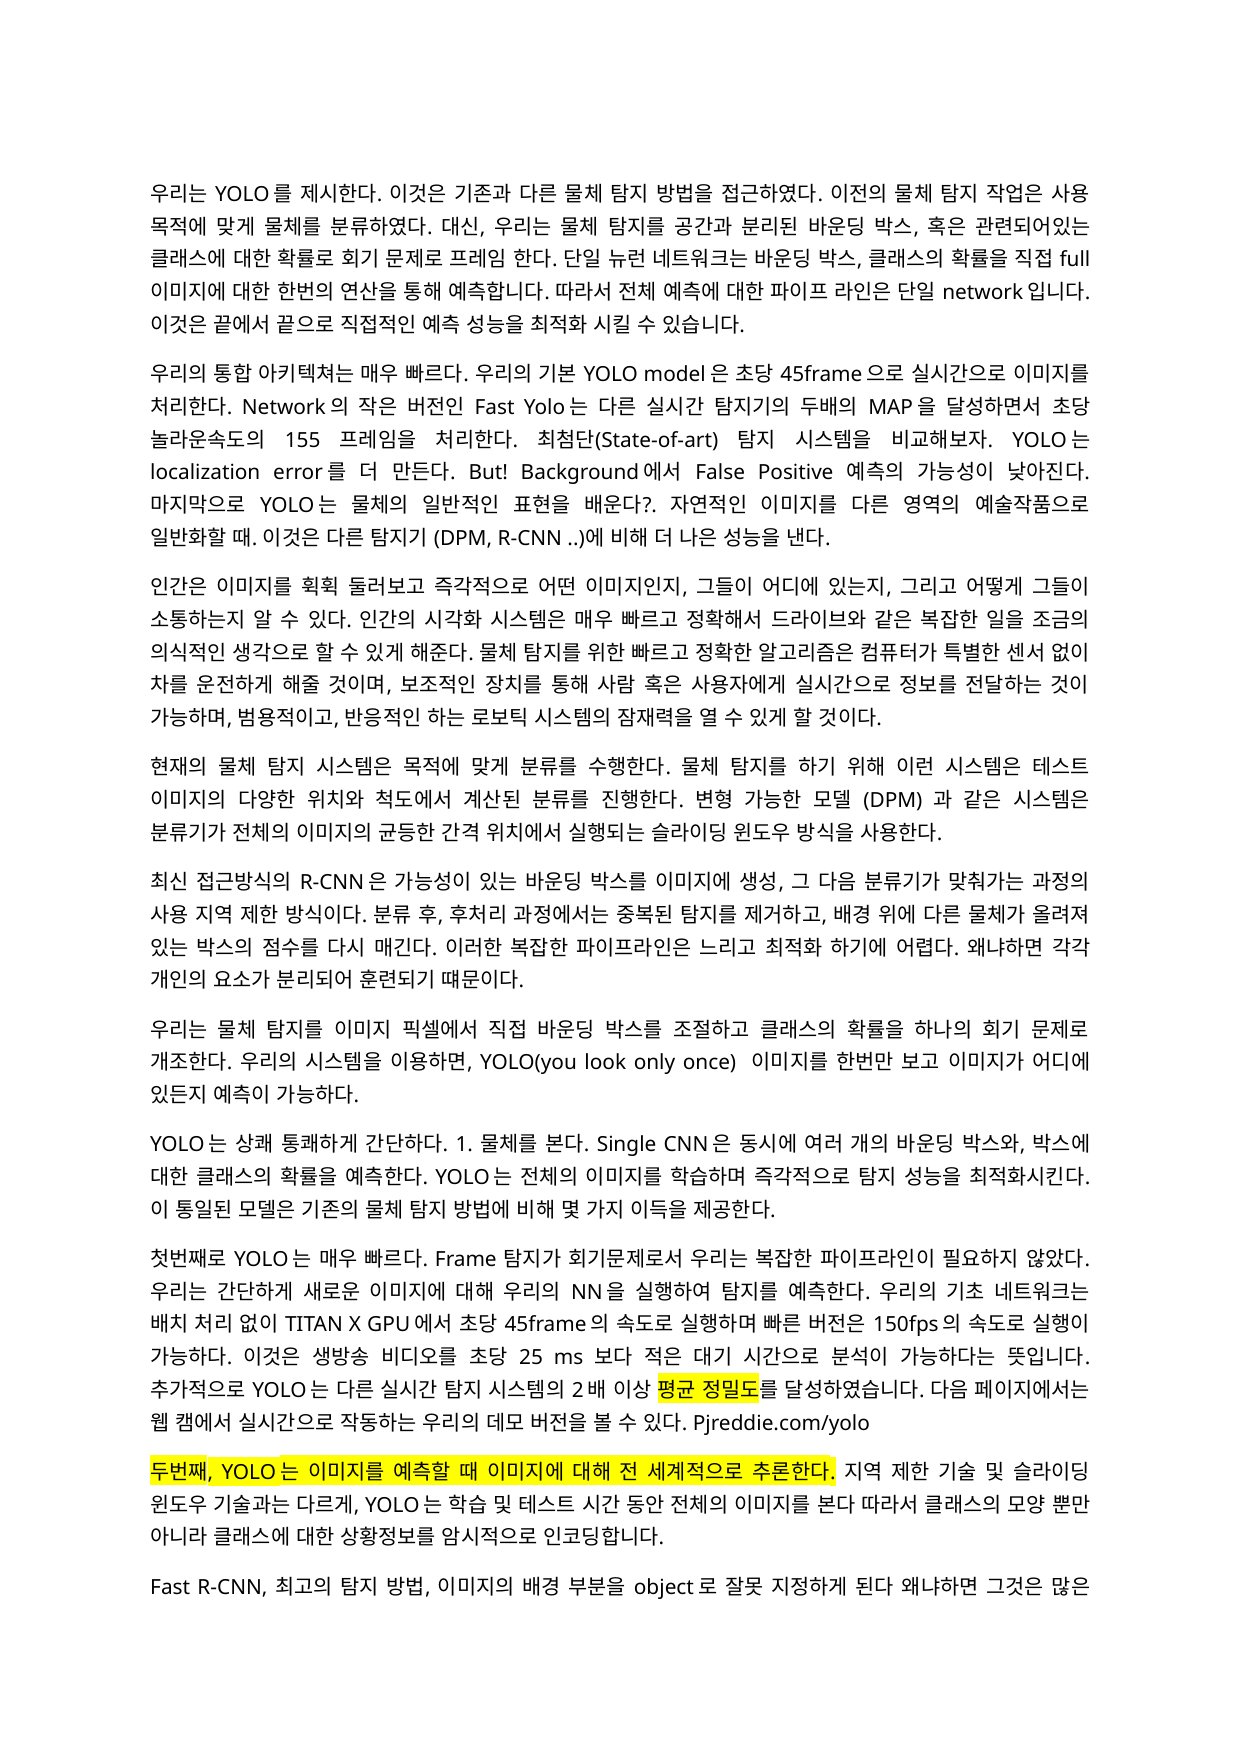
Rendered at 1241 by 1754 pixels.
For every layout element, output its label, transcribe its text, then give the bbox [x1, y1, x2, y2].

text 두번째, YOLO는 이미지를 예측할 때 이미지에 대해 전 세계적으로 추론한다. 지역 제한 기술 및 슬라이딩 윈도우 기술과는 다르게, YOLO는 학습 및 테스트 시간 동안 전체의 이미지를 본다 따라서 클래스의 모양 뿐만 아니라 클래스에 대한 상황정보를 암시적으로 인코딩합니다. [150, 1455, 1090, 1551]
text 최신 접근방식의 R-CNN은 가능성이 있는 바운딩 박스를 이미지에 생성, 그 다음 분류기가 맞춰가는 과정의 사용 지역 제한 방식이다. 분류 후, 후처리 과정에서는 중복된 탐지를 제거하고, 배경 위에 다른 물체가 올려져 있는 박스의 점수를 다시 매긴다. 이러한 복잡한 파이프라인은 느리고 최적화 하기에 어렵다. 왜냐하면 각각 개인의 요소가 분리되어 훈련되기 떄문이다. [150, 865, 1090, 994]
text YOLO는 상쾌 통쾌하게 간단하다. 1. 물체를 본다. Single CNN은 동시에 여러 개의 바운딩 박스와, 박스에 대한 클래스의 확률을 예측한다. YOLO는 전체의 이미지를 학습하며 즉각적으로 탐지 성능을 최적화시킨다. 이 통일된 모델은 기존의 물체 탐지 방법에 비해 몇 가지 이득을 제공한다. [150, 1127, 1090, 1223]
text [150, 1570, 1090, 1600]
text 현재의 물체 탐지 시스템은 목적에 맞게 분류를 수행한다. 물체 탐지를 하기 위해 이런 시스템은 테스트 이미지의 다양한 위치와 척도에서 계산된 분류를 진행한다. 변형 가능한 모델 (DPM) 과 같은 시스템은 분류기가 전체의 이미지의 균등한 간격 위치에서 실행되는 슬라이딩 윈도우 방식을 사용한다. [150, 751, 1090, 846]
text 우리는 물체 탐지를 이미지 픽셀에서 직접 바운딩 박스를 조절하고 클래스의 확률을 하나의 회기 문제로 개조한다. 우리의 시스템을 이용하면, YOLO(you look only once) 이미지를 한번만 보고 이미지가 어디에 있든지 예측이 가능하다. [150, 1013, 1090, 1108]
text 첫번째로 YOLO는 매우 빠르다. Frame 탐지가 회기문제로서 우리는 복잡한 파이프라인이 필요하지 않았다. 우리는 간단하게 새로운 이미지에 대해 우리의 NN을 실행하여 탐지를 예측한다. 우리의 기초 네트워크는 배치 처리 없이 TITAN X GPU에서 초당 45frame의 속도로 실행하며 빠른 버전은 150fps의 속도로 실행이 가능하다. 이것은 생방송 비디오를 초당 25 ms 보다 적은 대기 시간으로 분석이 가능하다는 뜻입니다. 추가적으로 YOLO는 다른 실시간 탐지 시스템의 2배 이상 평균 정밀도를 달성하였습니다. 다음 페이지에서는 웹 캠에서 실시간으로 작동하는 우리의 데모 버전을 볼 수 있다. Pjreddie.com/yolo [150, 1242, 1090, 1436]
text 우리는 YOLO를 제시한다. 이것은 기존과 다른 물체 탐지 방법을 접근하였다. 이전의 물체 탐지 작업은 사용 목적에 맞게 물체를 분류하였다. 대신, 우리는 물체 탐지를 공간과 분리된 바운딩 박스, 혹은 관련되어있는 클래스에 대한 확률로 회기 문제로 프레임 한다. 단일 뉴런 네트워크는 바운딩 박스, 클래스의 확률을 직접 full 이미지에 대한 한번의 연산을 통해 예측합니다. 따라서 전체 예측에 대한 파이프 라인은 단일 network입니다. 이것은 끝에서 끝으로 직접적인 예측 성능을 최적화 시킬 수 있습니다. [150, 177, 1090, 338]
text 우리의 통합 아키텍쳐는 매우 빠르다. 우리의 기본 YOLO model은 초당 45frame으로 실시간으로 이미지를 처리한다. Network의 작은 버전인 Fast Yolo는 다른 실시간 탐지기의 두배의 MAP을 달성하면서 초당 놀라운속도의 155 프레임을 처리한다. 최첨단(State-of-art) 탐지 시스템을 비교해보자. YOLO는 localization error를 더 만든다. But! Background에서 False Positive 예측의 가능성이 낮아진다. 마지막으로 YOLO는 물체의 일반적인 표현을 배운다?. 자연적인 이미지를 다른 영역의 예술작품으로 일반화할 때. 이것은 다른 탐지기 (DPM, R-CNN ..)에 비해 더 나은 성능을 낸다. [150, 357, 1090, 551]
text 인간은 이미지를 휙휙 둘러보고 즉각적으로 어떤 이미지인지, 그들이 어디에 있는지, 그리고 어떻게 그들이 소통하는지 알 수 있다. 인간의 시각화 시스템은 매우 빠르고 정확해서 드라이브와 같은 복잡한 일을 조금의 의식적인 생각으로 할 수 있게 해준다. 물체 탐지를 위한 빠르고 정확한 알고리즘은 컴퓨터가 특별한 센서 없이 차를 운전하게 해줄 것이며, 보조적인 장치를 통해 사람 혹은 사용자에게 실시간으로 정보를 전달하는 것이 가능하며, 범용적이고, 반응적인 하는 로보틱 시스템의 잠재력을 열 수 있게 할 것이다. [150, 570, 1090, 731]
